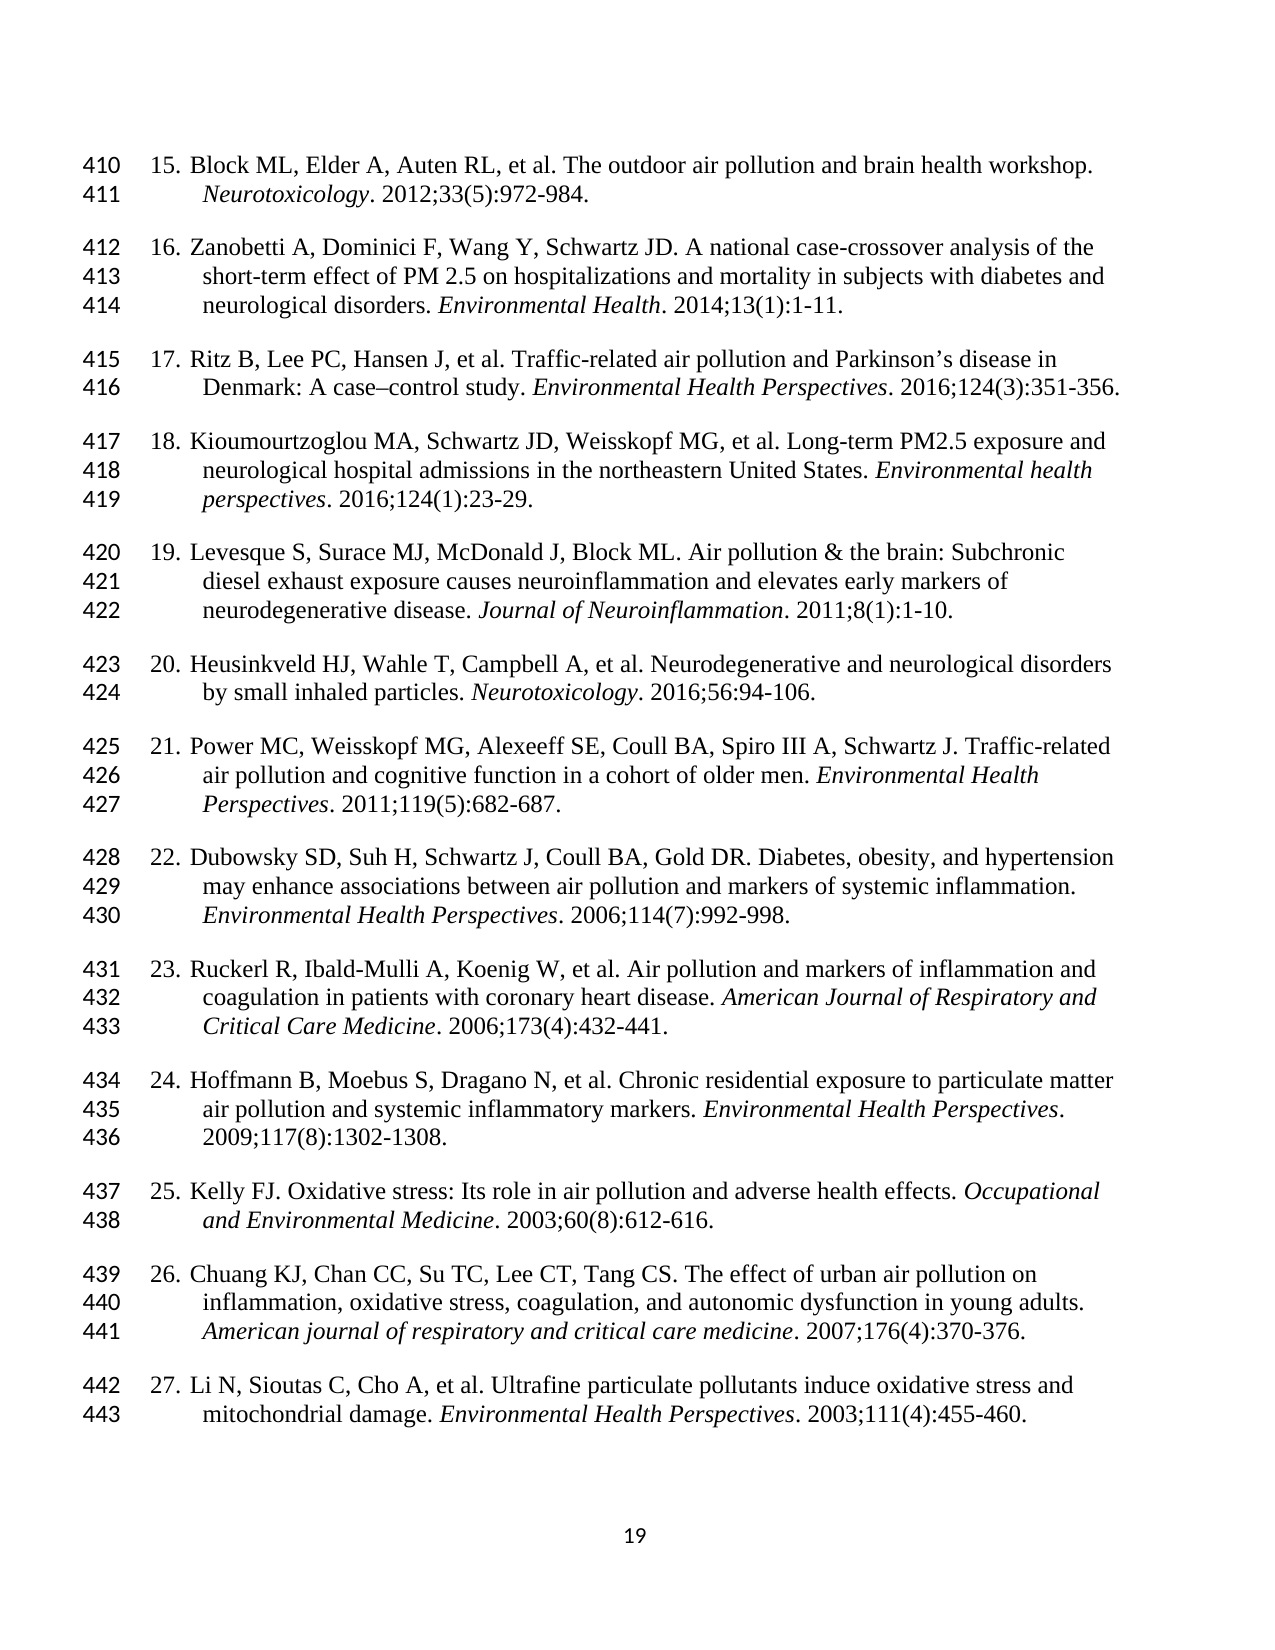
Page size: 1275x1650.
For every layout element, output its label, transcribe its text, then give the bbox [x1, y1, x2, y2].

text 21. Power MC, Weisskopf MG, Alexeeff SE, Coull BA, Spiro III A, Schwartz J. Traffic-related air pollution and cognitive function in a cohort of older men. Environmental Health Perspectives. 2011;119(5):682-687. [150, 731, 1125, 817]
text 27. Li N, Sioutas C, Cho A, et al. Ultrafine particulate pollutants induce oxidative stress and mitochondrial damage. Environmental Health Perspectives. 2003;111(4):455-460. [150, 1370, 1125, 1427]
text 26. Chuang KJ, Chan CC, Su TC, Lee CT, Tang CS. The effect of urban air pollution on inflammation, oxidative stress, coagulation, and autonomic dysfunction in young adults. American journal of respiratory and critical care medicine. 2007;176(4):370-376. [150, 1259, 1125, 1345]
text 19. Levesque S, Surace MJ, McDonald J, Block ML. Air pollution & the brain: Subchronic diesel exhaust exposure causes neuroinflammation and elevates early markers of neurodegenerative disease. Journal of Neuroinflammation. 2011;8(1):1-10. [150, 537, 1125, 624]
text 17. Ritz B, Lee PC, Hansen J, et al. Traffic-related air pollution and Parkinson’s disease in Denmark: A case–control study. Environmental Health Perspectives. 2016;124(3):351-356. [150, 344, 1125, 401]
text 20. Heusinkveld HJ, Wahle T, Campbell A, et al. Neurodegenerative and neurological disorders by small inhaled particles. Neurotoxicology. 2016;56:94-106. [150, 649, 1125, 706]
text 16. Zanobetti A, Dominici F, Wang Y, Schwartz JD. A national case-crossover analysis of the short-term effect of PM 2.5 on hospitalizations and mortality in subjects with diabetes and neurological disorders. Environmental Health. 2014;13(1):1-11. [150, 232, 1125, 319]
text 18. Kioumourtzoglou MA, Schwartz JD, Weisskopf MG, et al. Long-term PM2.5 exposure and neurological hospital admissions in the northeastern United States. Environmental health perspectives. 2016;124(1):23-29. [150, 426, 1125, 512]
text 15. Block ML, Elder A, Auten RL, et al. The outdoor air pollution and brain health workshop. Neurotoxicology. 2012;33(5):972-984. [150, 150, 1125, 207]
text 25. Kelly FJ. Oxidative stress: Its role in air pollution and adverse health effects. Occupational and Environmental Medicine. 2003;60(8):612-616. [150, 1176, 1125, 1234]
text 23. Ruckerl R, Ibald-Mulli A, Koenig W, et al. Air pollution and markers of inflammation and coagulation in patients with coronary heart disease. American Journal of Respiratory and Critical Care Medicine. 2006;173(4):432-441. [150, 954, 1125, 1040]
text 24. Hoffmann B, Moebus S, Dragano N, et al. Chronic residential exposure to particulate matter air pollution and systemic inflammatory markers. Environmental Health Perspectives. 2009;117(8):1302-1308. [150, 1065, 1125, 1151]
text 22. Dubowsky SD, Suh H, Schwartz J, Coull BA, Gold DR. Diabetes, obesity, and hypertension may enhance associations between air pollution and markers of systemic inflammation. Environmental Health Perspectives. 2006;114(7):992-998. [150, 842, 1125, 929]
